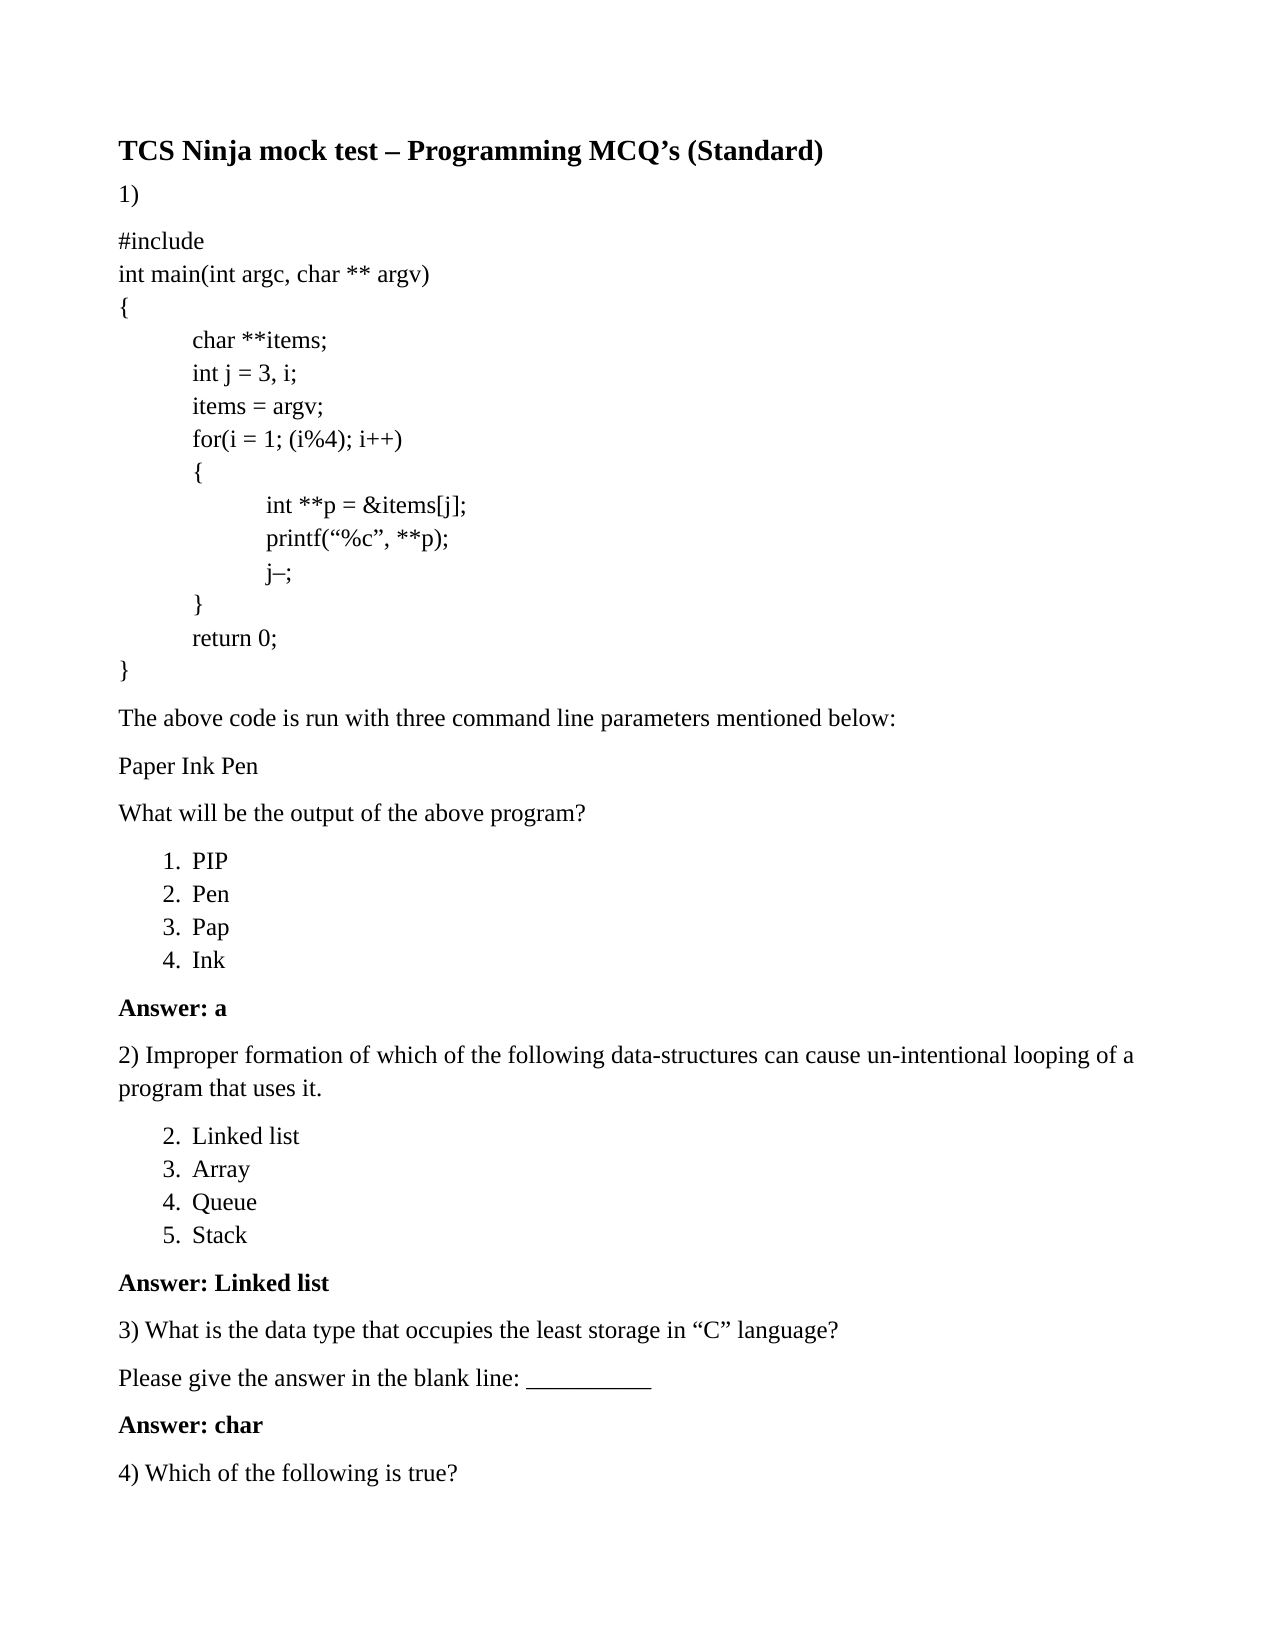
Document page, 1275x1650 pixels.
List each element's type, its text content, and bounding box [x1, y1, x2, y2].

text 3) What is the data type that occupies the least storage in “C” language? [118, 1315, 1157, 1344]
list Pap [162, 912, 1157, 941]
text Answer: Linked list [118, 1268, 1157, 1296]
text The above code is run with three command line parameters mentioned below: [118, 703, 1157, 732]
text Answer: char [118, 1410, 1157, 1439]
list Linked list [162, 1121, 1157, 1150]
text Please give the answer in the blank line: __________ [118, 1363, 1157, 1392]
text #include int main(int argc, char ** argv) { char **items; int j = 3, i; items = argv; for(i = 1; (i%4); i++) { int **p = &items[j]; printf(“%c”, **p); j–; } return 0; } [118, 226, 1157, 684]
list Ink [162, 945, 1157, 974]
list Stack [162, 1220, 1157, 1249]
list Array [162, 1154, 1157, 1183]
text 1) [118, 179, 1157, 207]
text Paper Ink Pen [118, 751, 1157, 779]
list Queue [162, 1187, 1157, 1216]
text What will be the output of the above program? [118, 798, 1157, 827]
subtitle TCS Ninja mock test – Programming MCQ’s (Standard) [118, 133, 1157, 166]
text 2) Improper formation of which of the following data-structures can cause un-intentional looping of a program that uses it. [118, 1040, 1157, 1102]
text 4) Which of the following is true? [118, 1458, 1157, 1487]
text Answer: a [118, 993, 1157, 1021]
list PIP [162, 846, 1157, 875]
list Pen [162, 879, 1157, 908]
